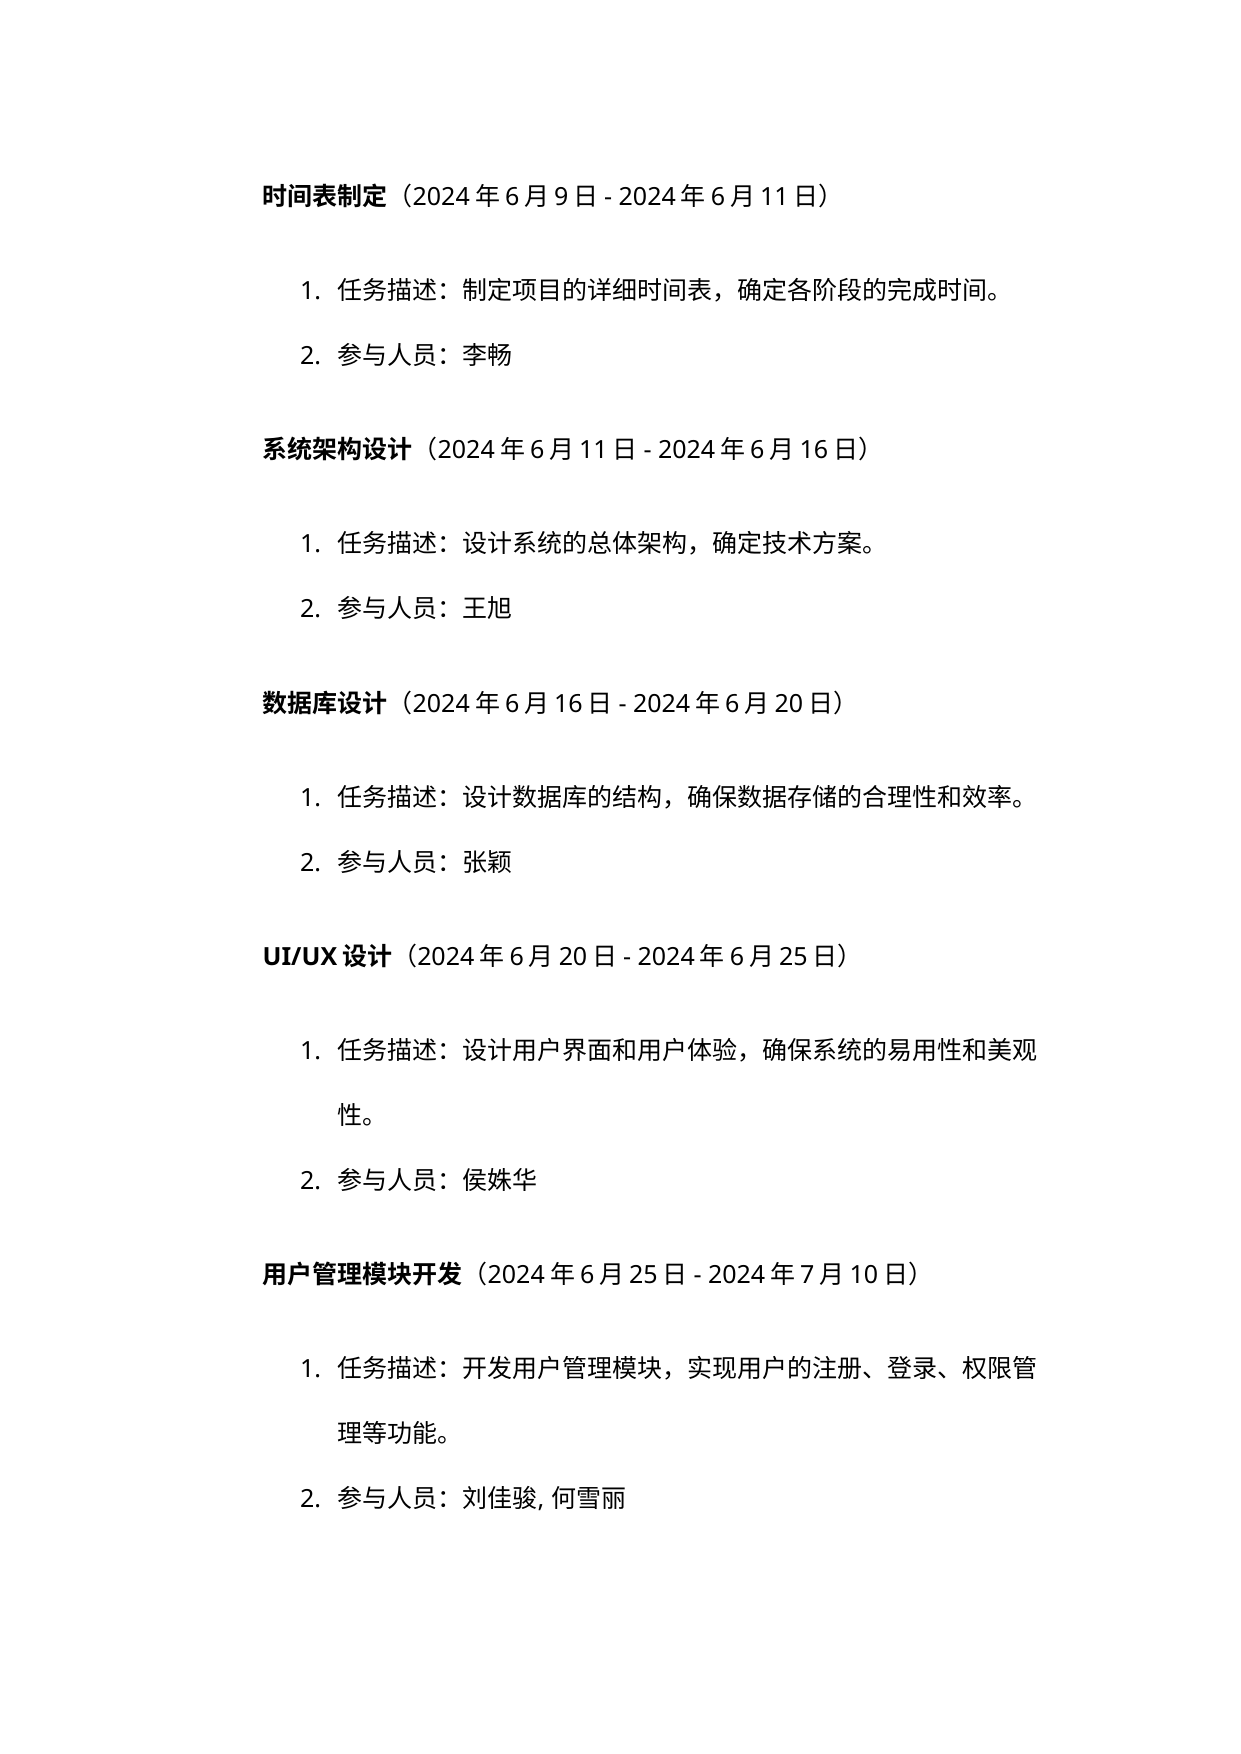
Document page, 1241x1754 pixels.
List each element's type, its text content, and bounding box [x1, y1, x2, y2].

list 任务描述：制定项目的详细时间表，确定各阶段的完成时间。 [300, 256, 1053, 321]
list 任务描述：设计用户界面和用户体验，确保系统的易用性和美观性。 [300, 1016, 1053, 1146]
list 参与人员：王旭 [300, 574, 1053, 639]
text 用户管理模块开发（2024年6月25日 - 2024年7月10日） [262, 1240, 1053, 1305]
list 任务描述：开发用户管理模块，实现用户的注册、登录、权限管理等功能。 [300, 1334, 1053, 1464]
text UI/UX设计（2024年6月20日 - 2024年6月25日） [262, 922, 1053, 987]
list 参与人员：刘佳骏, 何雪丽 [300, 1464, 1053, 1529]
list 参与人员：侯姝华 [300, 1146, 1053, 1211]
text 时间表制定（2024年6月9日 - 2024年6月11日） [262, 162, 1053, 227]
text 系统架构设计（2024年6月11日 - 2024年6月16日） [262, 415, 1053, 480]
list 参与人员：张颖 [300, 828, 1053, 893]
list 任务描述：设计系统的总体架构，确定技术方案。 [300, 509, 1053, 574]
list 参与人员：李畅 [300, 321, 1053, 386]
text 数据库设计（2024年6月16日 - 2024年6月20日） [262, 669, 1053, 734]
list 任务描述：设计数据库的结构，确保数据存储的合理性和效率。 [300, 763, 1053, 828]
